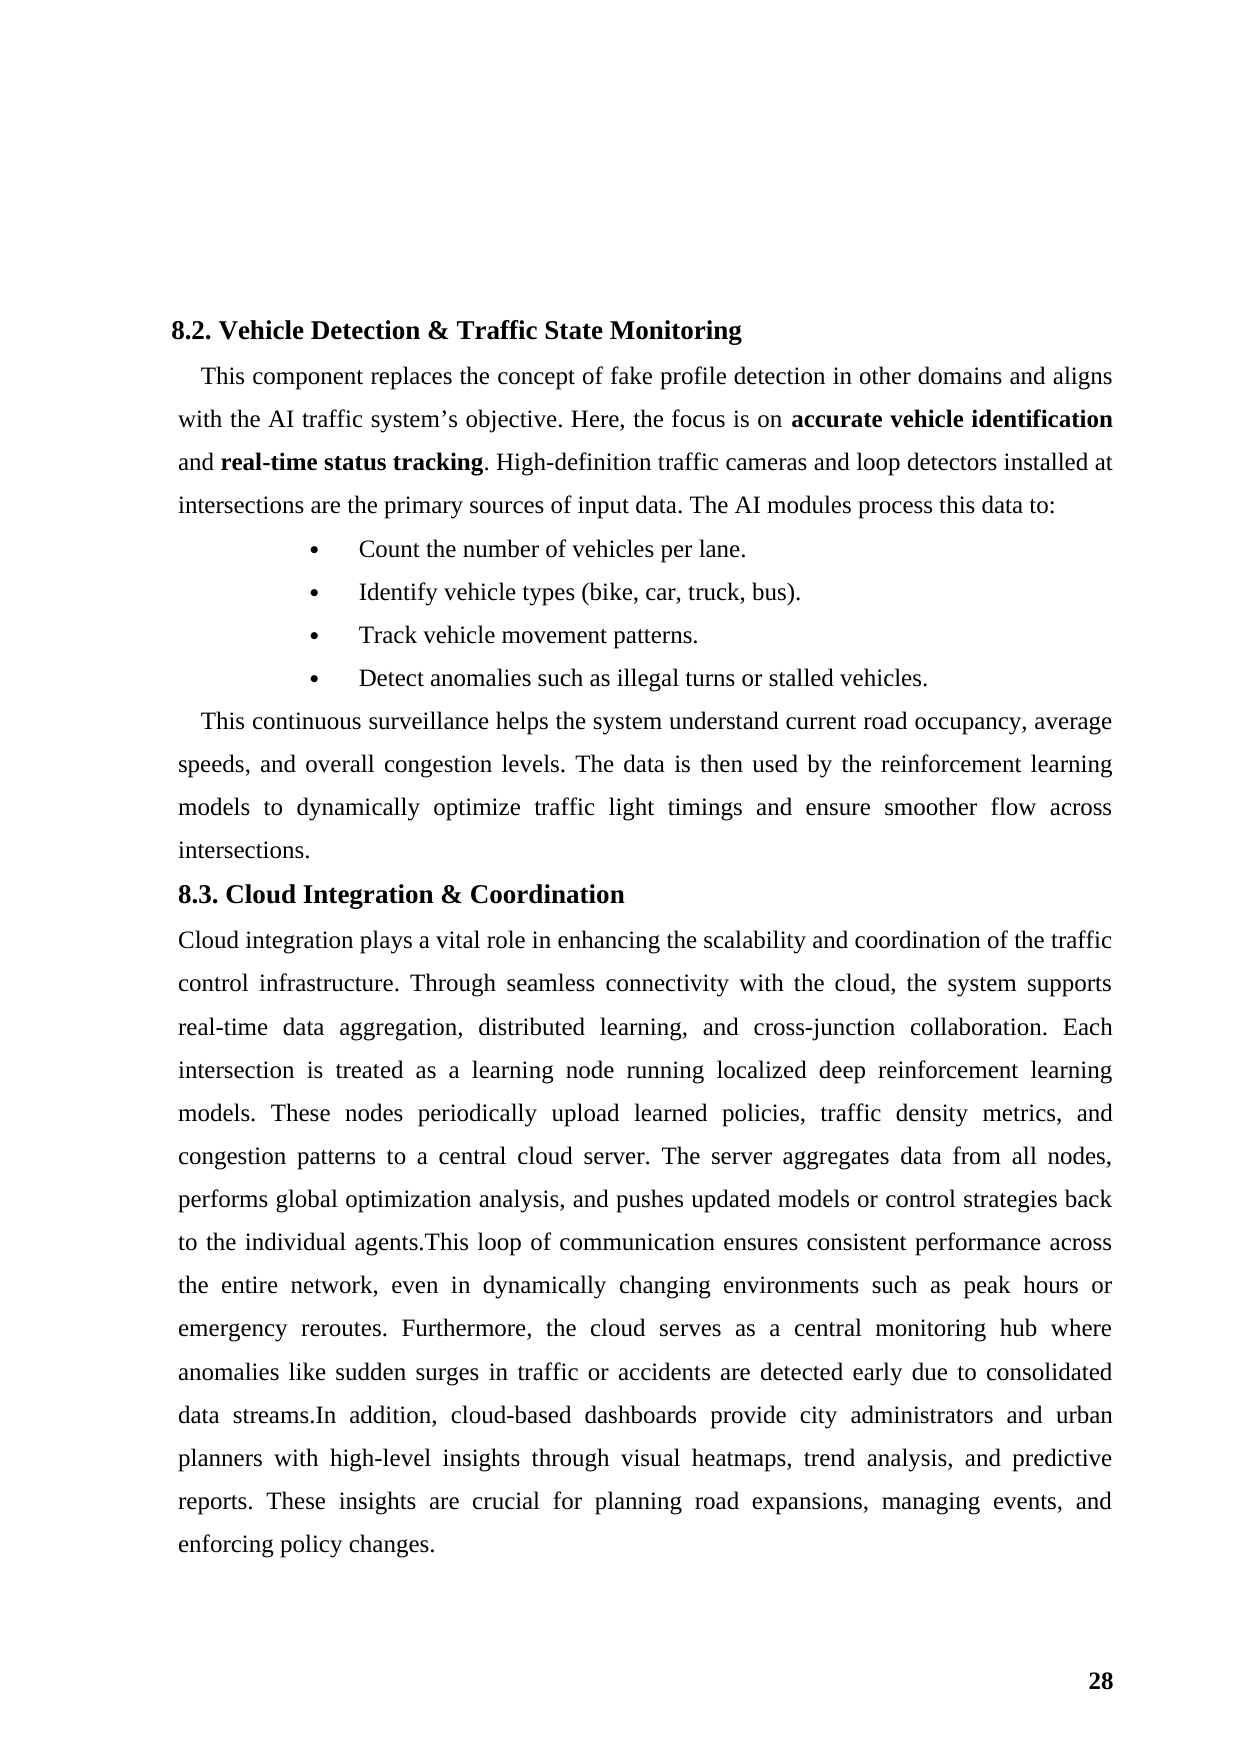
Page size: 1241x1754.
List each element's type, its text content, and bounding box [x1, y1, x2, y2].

text This continuous surveillance helps the system understand current road occupancy, average speeds, and overall congestion levels. The data is then used by the reinforcement learning models to dynamically optimize traffic light timings and ensure smoother flow across intersections. [178, 706, 1113, 864]
list Count the number of vehicles per lane. [178, 534, 1113, 562]
list Track vehicle movement patterns. [178, 620, 1113, 649]
list Detect anomalies such as illegal turns or stalled vehicles. [178, 663, 1113, 692]
text This component replaces the concept of fake profile detection in other domains and aligns with the AI traffic system’s objective. Here, the focus is on accurate vehicle identification and real-time status tracking. High-definition traffic cameras and loop detectors installed at intersections are the primary sources of input data. The AI modules process this data to: [178, 361, 1113, 519]
text 8.2. Vehicle Detection & Traffic State Monitoring [148, 314, 1113, 346]
text Cloud integration plays a vital role in enhancing the scalability and coordination of the traffic control infrastructure. Through seamless connectivity with the cloud, the system supports real-time data aggregation, distributed learning, and cross-junction collaboration. Each intersection is treated as a learning node running localized deep reinforcement learning models. These nodes periodically upload learned policies, traffic density metrics, and congestion patterns to a central cloud server. The server aggregates data from all nodes, performs global optimization analysis, and pushes updated models or control strategies back to the individual agents.This loop of communication ensures consistent performance across the entire network, even in dynamically changing environments such as peak hours or emergency reroutes. Furthermore, the cloud serves as a central monitoring hub where anomalies like sudden surges in traffic or accidents are detected early due to consolidated data streams.In addition, cloud-based dashboards provide city administrators and urban planners with high-level insights through visual heatmaps, trend analysis, and predictive reports. These insights are crucial for planning road expansions, managing events, and enforcing policy changes. [178, 925, 1113, 1558]
list Identify vehicle types (bike, car, truck, bus). [178, 577, 1113, 606]
text 8.3. Cloud Integration & Coordination [178, 879, 1113, 910]
